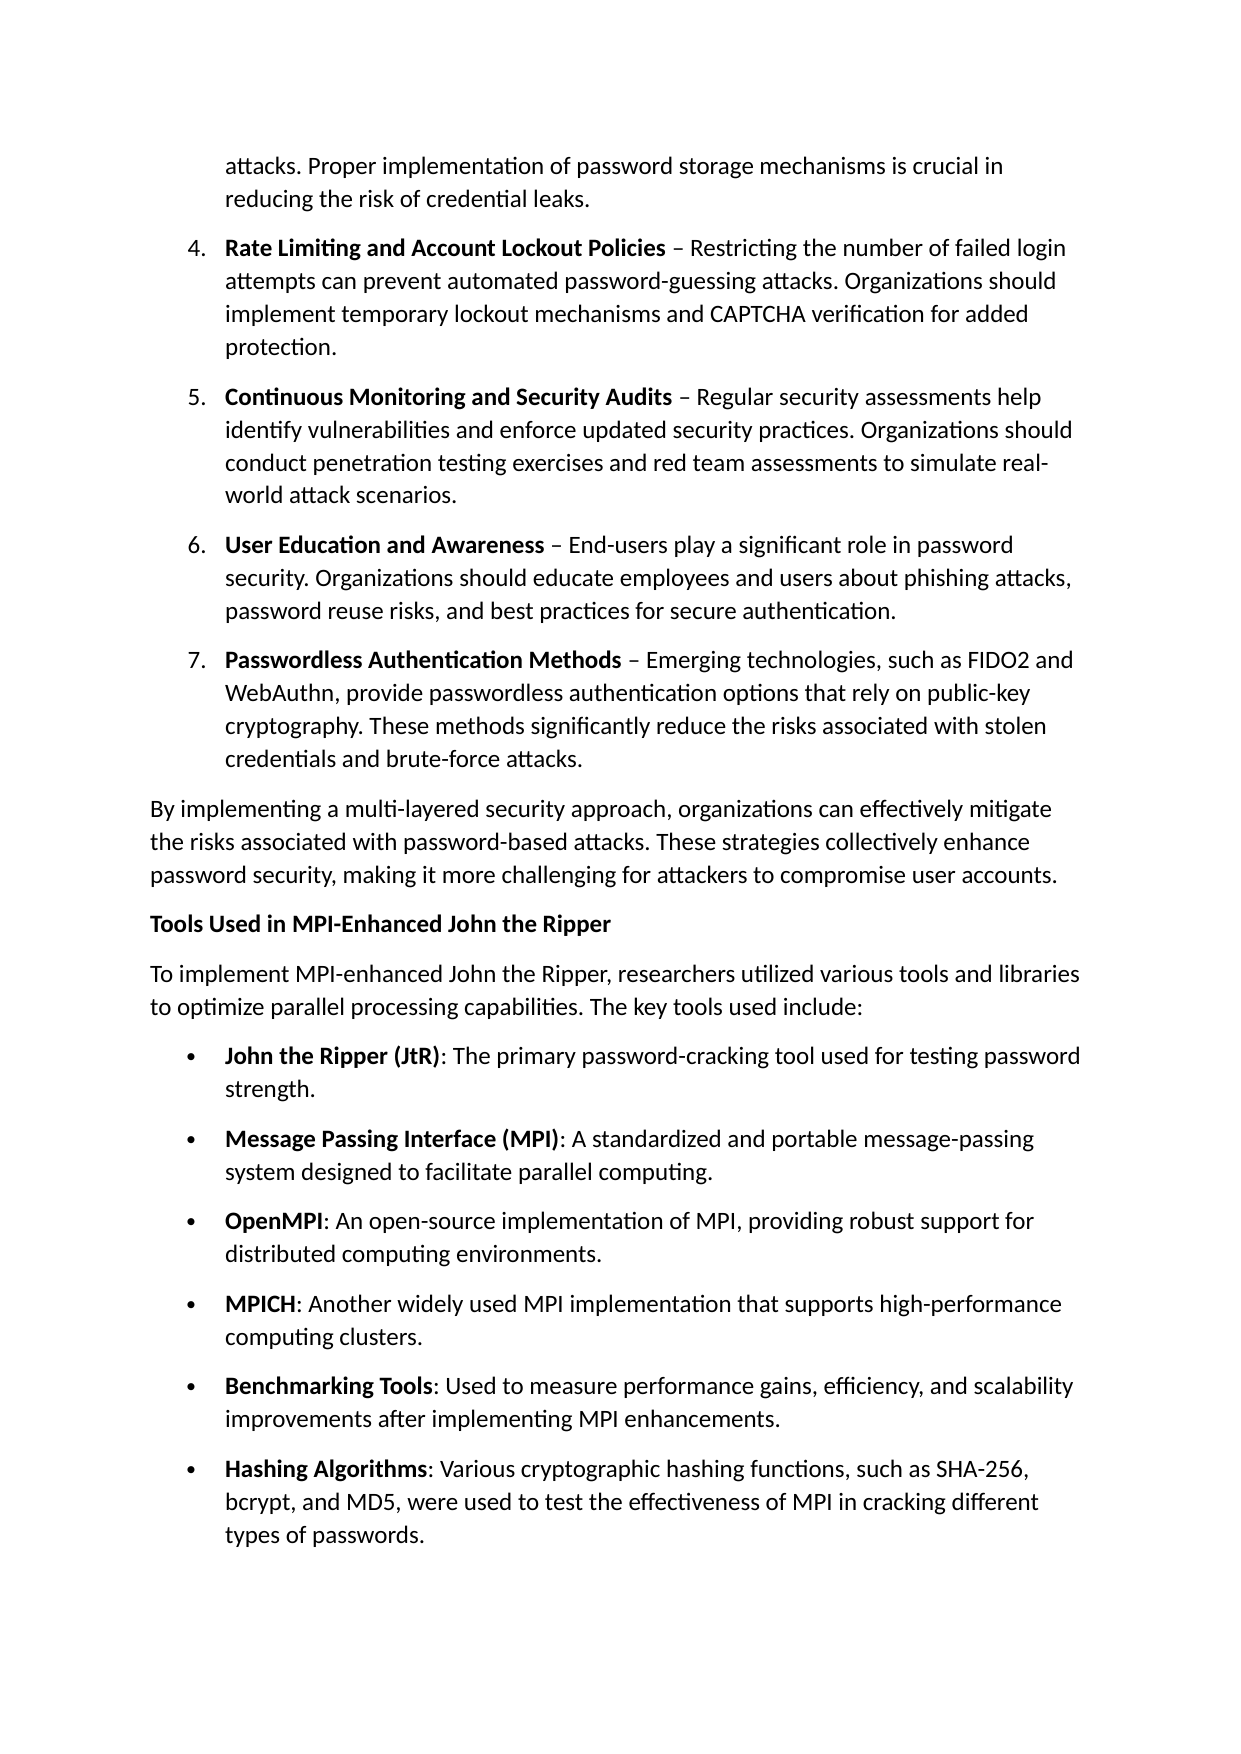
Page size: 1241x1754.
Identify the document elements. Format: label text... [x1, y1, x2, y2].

list Continuous Monitoring and Security Audits – Regular security assessments help identify vulnerabilities and enforce updated security practices. Organizations should conduct penetration testing exercises and red team assessments to simulate real-world attack scenarios. [187, 381, 1090, 510]
list Message Passing Interface (MPI): A standardized and portable message-passing system designed to facilitate parallel computing. [187, 1123, 1090, 1186]
text Tools Used in MPI-Enhanced John the Ripper [150, 908, 1090, 939]
text To implement MPI-enhanced John the Ripper, researchers utilized various tools and libraries to optimize parallel processing capabilities. The key tools used include: [150, 958, 1090, 1021]
list Passwordless Authentication Methods – Emerging technologies, such as FIDO2 and WebAuthn, provide passwordless authentication options that rely on public-key cryptography. These methods significantly reduce the risks associated with stolen credentials and brute-force attacks. [187, 644, 1090, 774]
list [187, 150, 1090, 213]
list MPICH: Another widely used MPI implementation that supports high-performance computing clusters. [187, 1288, 1090, 1351]
list Hashing Algorithms: Various cryptographic hashing functions, such as SHA-256, bcrypt, and MD5, were used to test the effectiveness of MPI in cracking different types of passwords. [187, 1453, 1090, 1549]
text By implementing a multi-layered security approach, organizations can effectively mitigate the risks associated with password-based attacks. These strategies collectively enhance password security, making it more challenging for attackers to compromise user accounts. [150, 793, 1090, 889]
list User Education and Awareness – End-users play a significant role in password security. Organizations should educate employees and users about phishing attacks, password reuse risks, and best practices for secure authentication. [187, 529, 1090, 626]
list Benchmarking Tools: Used to measure performance gains, efficiency, and scalability improvements after implementing MPI enhancements. [187, 1370, 1090, 1434]
list Rate Limiting and Account Lockout Policies – Restricting the number of failed login attempts can prevent automated password-guessing attacks. Organizations should implement temporary lockout mechanisms and CAPTCHA verification for added protection. [187, 232, 1090, 362]
list John the Ripper (JtR): The primary password-cracking tool used for testing password strength. [187, 1040, 1090, 1104]
list OpenMPI: An open-source implementation of MPI, providing robust support for distributed computing environments. [187, 1205, 1090, 1269]
